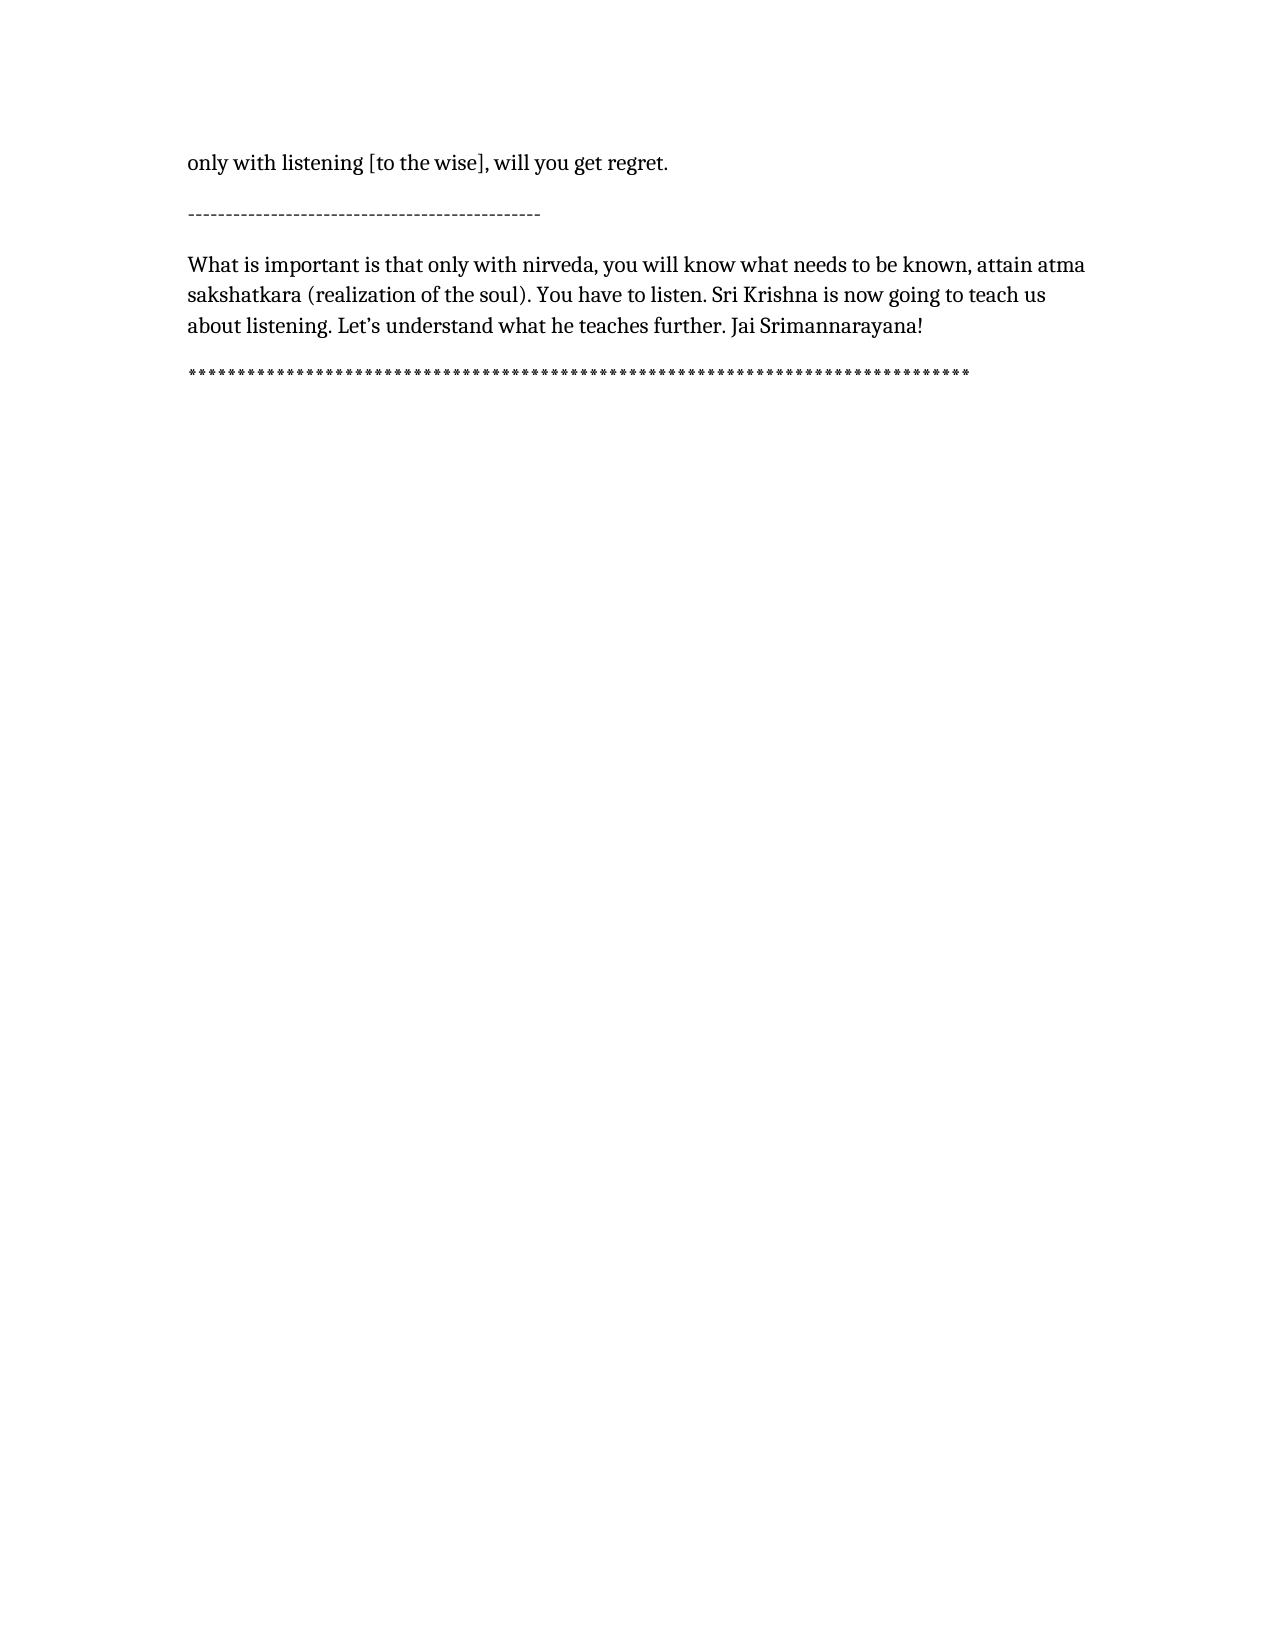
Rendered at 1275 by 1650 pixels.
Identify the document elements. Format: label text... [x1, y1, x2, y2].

text ******************************************************************************** [187, 363, 1087, 390]
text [187, 201, 1087, 227]
text What is important is that only with nirveda, you will know what needs to be known, attain atma sakshatkara (realization of the soul). You have to listen. Sri Krishna is now going to teach us about listening. Let’s understand what he teaches further. Jai Srimannarayana! [187, 252, 1087, 339]
text only with listening [to the wise], will you get regret. [187, 150, 1087, 176]
